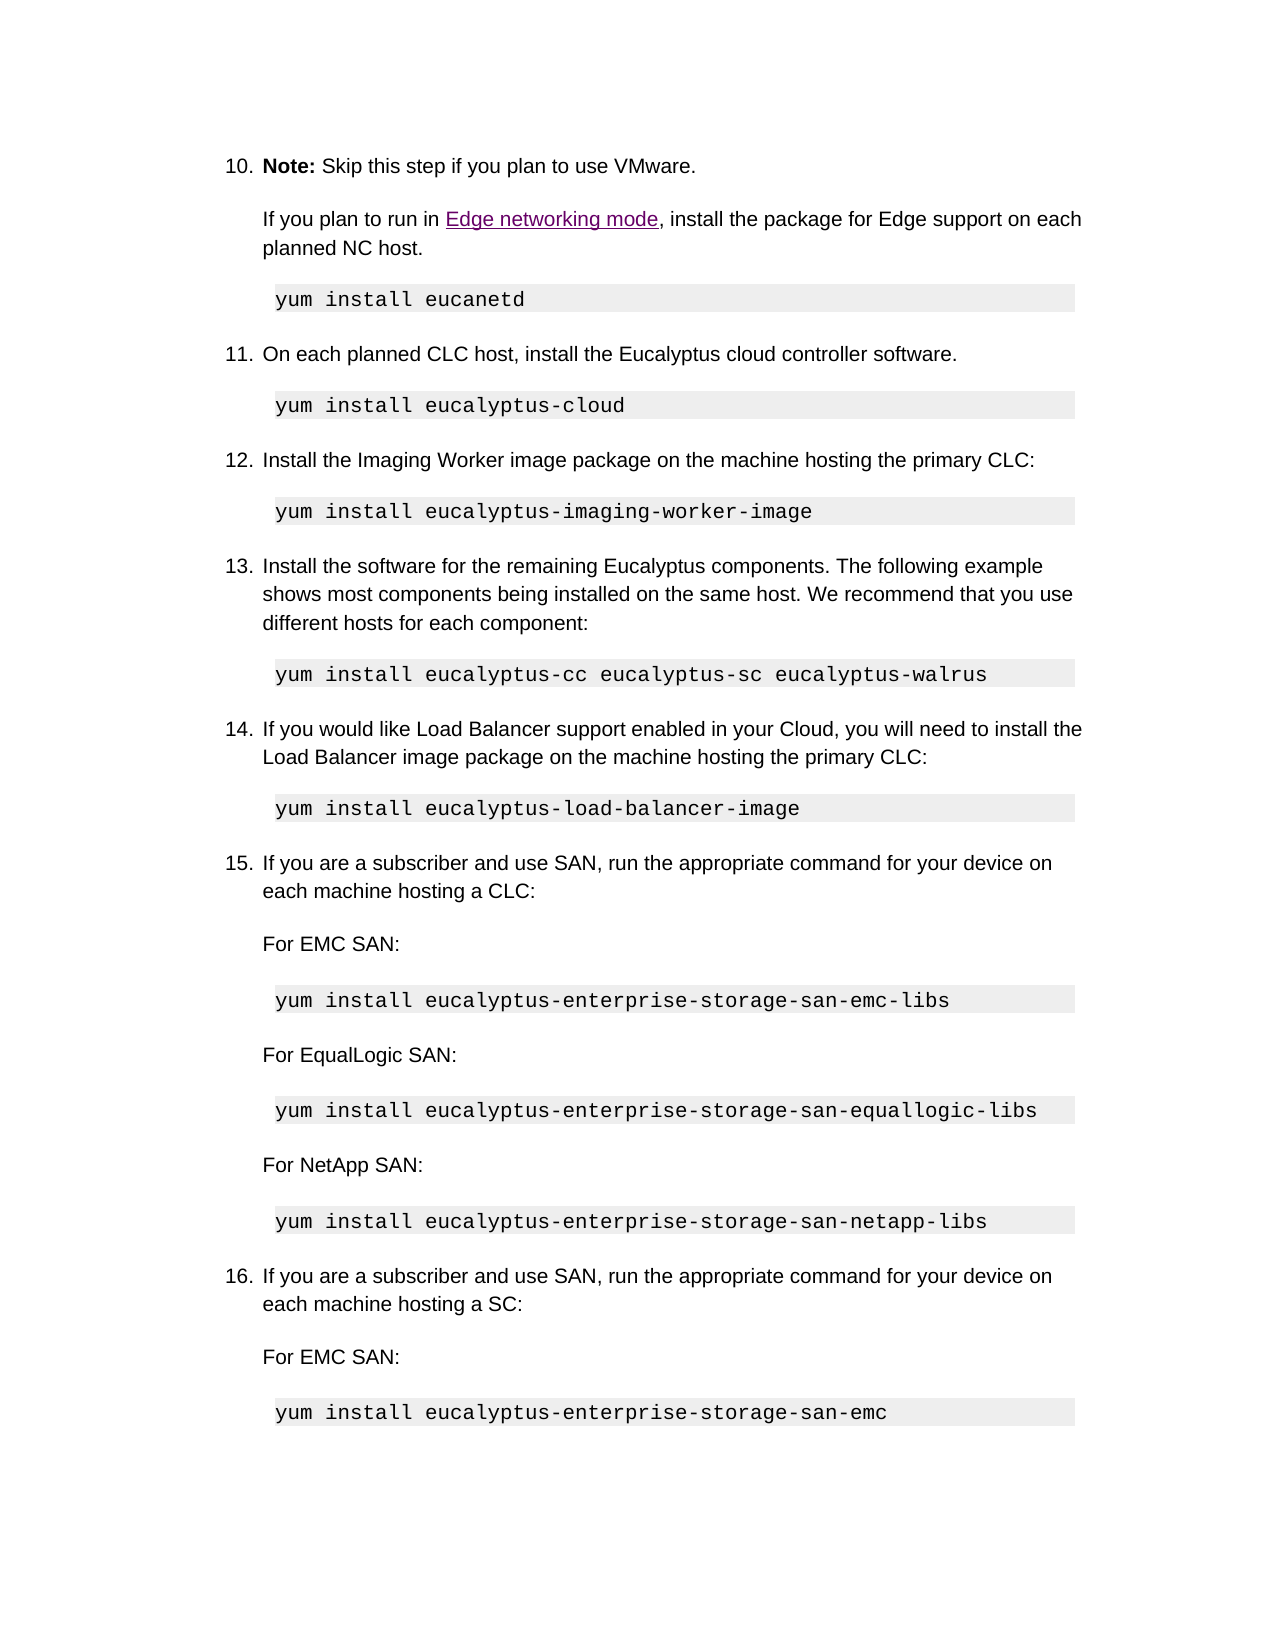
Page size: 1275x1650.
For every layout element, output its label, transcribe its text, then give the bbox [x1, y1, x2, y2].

text For EMC SAN: [262, 1341, 1087, 1369]
list Install the Imaging Worker image package on the machine hosting the primary CLC: [225, 444, 1087, 472]
list Note: Skip this step if you plan to use VMware. [225, 150, 1087, 178]
text yum install eucalyptus-enterprise-storage-san-equallogic-libs [275, 1096, 1075, 1124]
list If you are a subscriber and use SAN, run the appropriate command for your device on each machine hosting a SC: [225, 1259, 1087, 1316]
text yum install eucanetd [275, 284, 1075, 312]
list Install the software for the remaining Eucalyptus components. The following example shows most components being installed on the same host. We recommend that you use different hosts for each component: [225, 550, 1087, 634]
text If you plan to run in Edge networking mode, install the package for Edge support on each planned NC host. [262, 203, 1087, 259]
text For EMC SAN: [262, 928, 1087, 956]
text yum install eucalyptus-cc eucalyptus-sc eucalyptus-walrus [275, 659, 1075, 687]
text For EqualLogic SAN: [262, 1038, 1087, 1067]
text yum install eucalyptus-enterprise-storage-san-netapp-libs [275, 1206, 1075, 1234]
list On each planned CLC host, install the Eucalyptus cloud controller software. [225, 337, 1087, 366]
text yum install eucalyptus-enterprise-storage-san-emc [275, 1398, 1075, 1426]
text For NetApp SAN: [262, 1149, 1087, 1177]
list If you are a subscriber and use SAN, run the appropriate command for your device on each machine hosting a CLC: [225, 847, 1087, 903]
text yum install eucalyptus-cloud [275, 391, 1075, 419]
text yum install eucalyptus-load-balancer-image [275, 794, 1075, 822]
list If you would like Load Balancer support enabled in your Cloud, you will need to install the Load Balancer image package on the machine hosting the primary CLC: [225, 712, 1087, 769]
text yum install eucalyptus-imaging-worker-image [275, 497, 1075, 525]
text yum install eucalyptus-enterprise-storage-san-emc-libs [275, 985, 1075, 1013]
